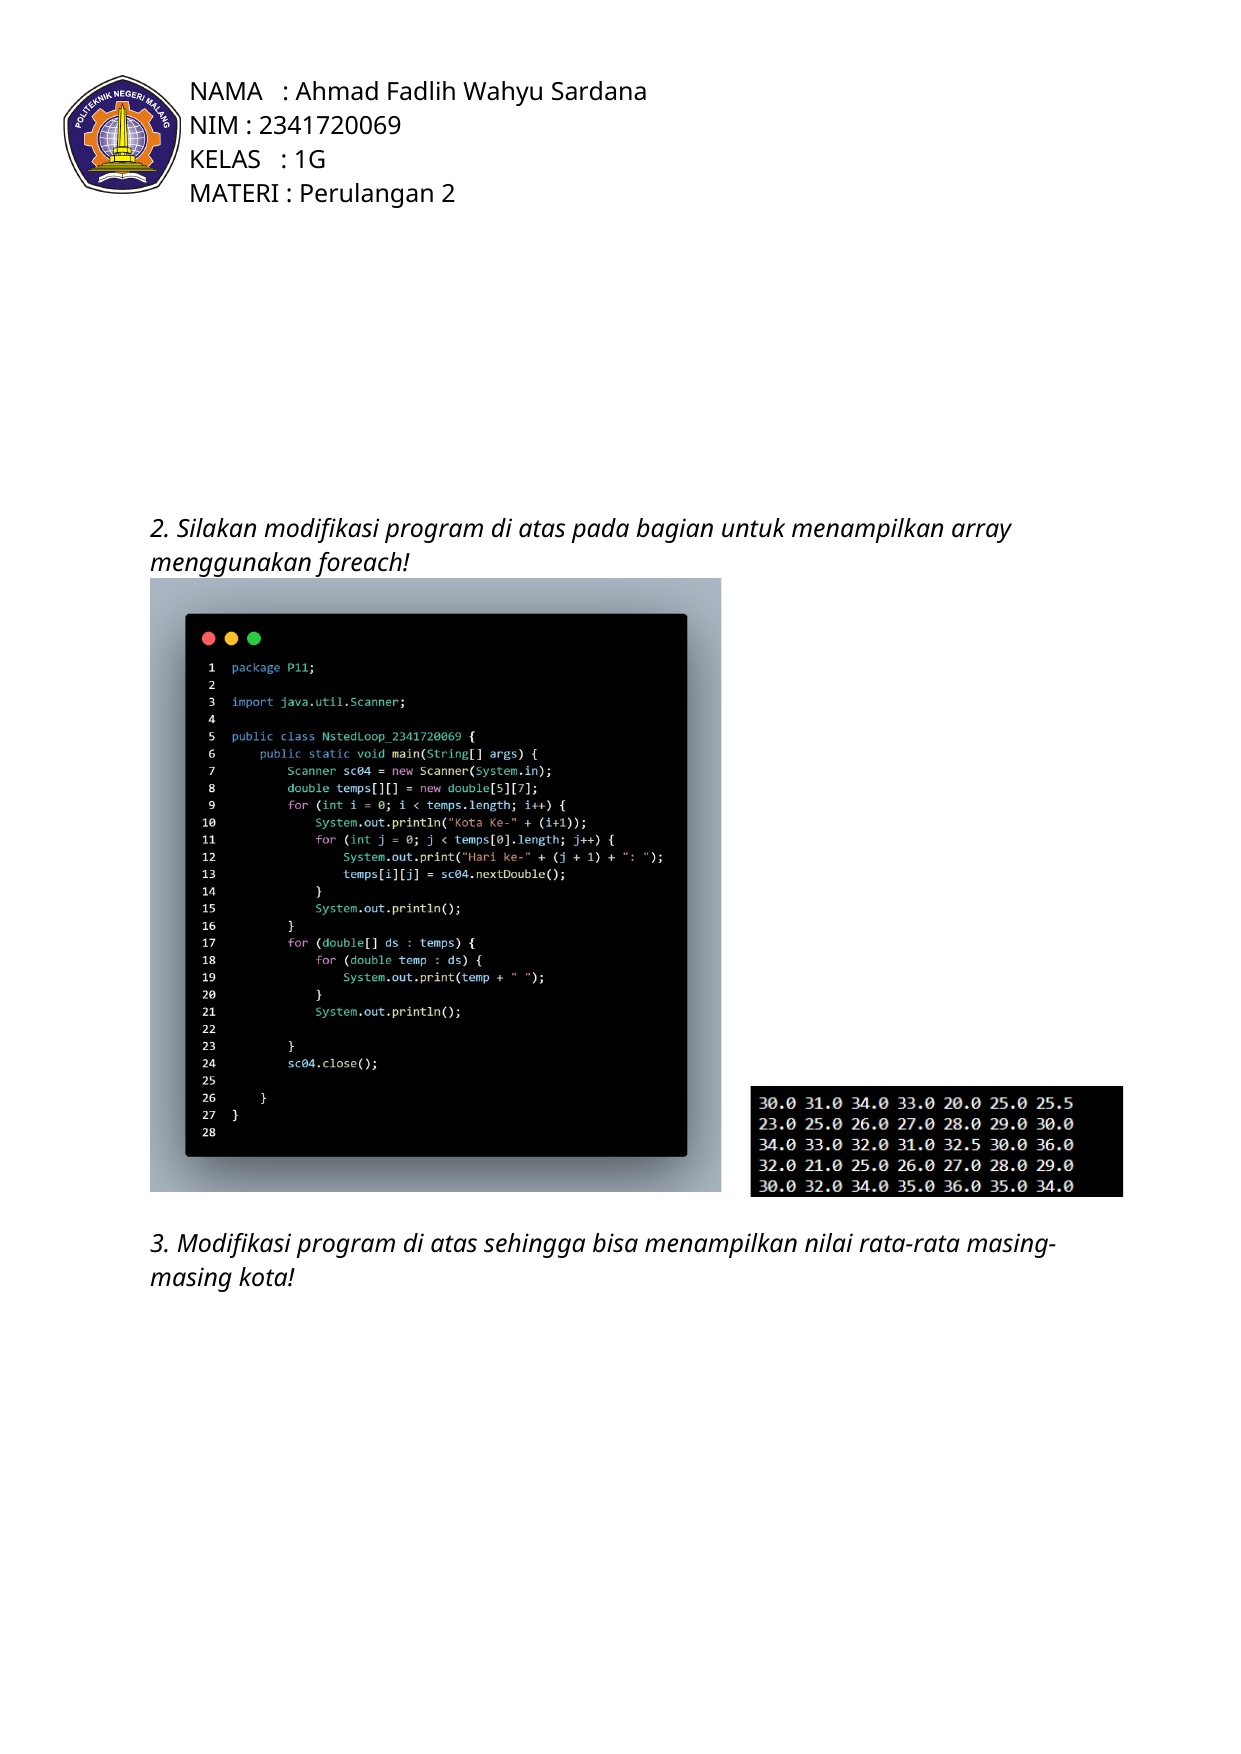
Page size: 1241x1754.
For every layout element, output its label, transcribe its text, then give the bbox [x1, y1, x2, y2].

picture [150, 578, 722, 1192]
text 2. Silakan modifikasi program di atas pada bagian untuk menampilkan array menggunakan foreach! [150, 511, 1090, 579]
text 3. Modifikasi program di atas sehingga bisa menampilkan nilai rata-rata masing-masing kota! [150, 1226, 1090, 1294]
picture [63, 75, 181, 194]
picture [750, 1086, 1124, 1197]
